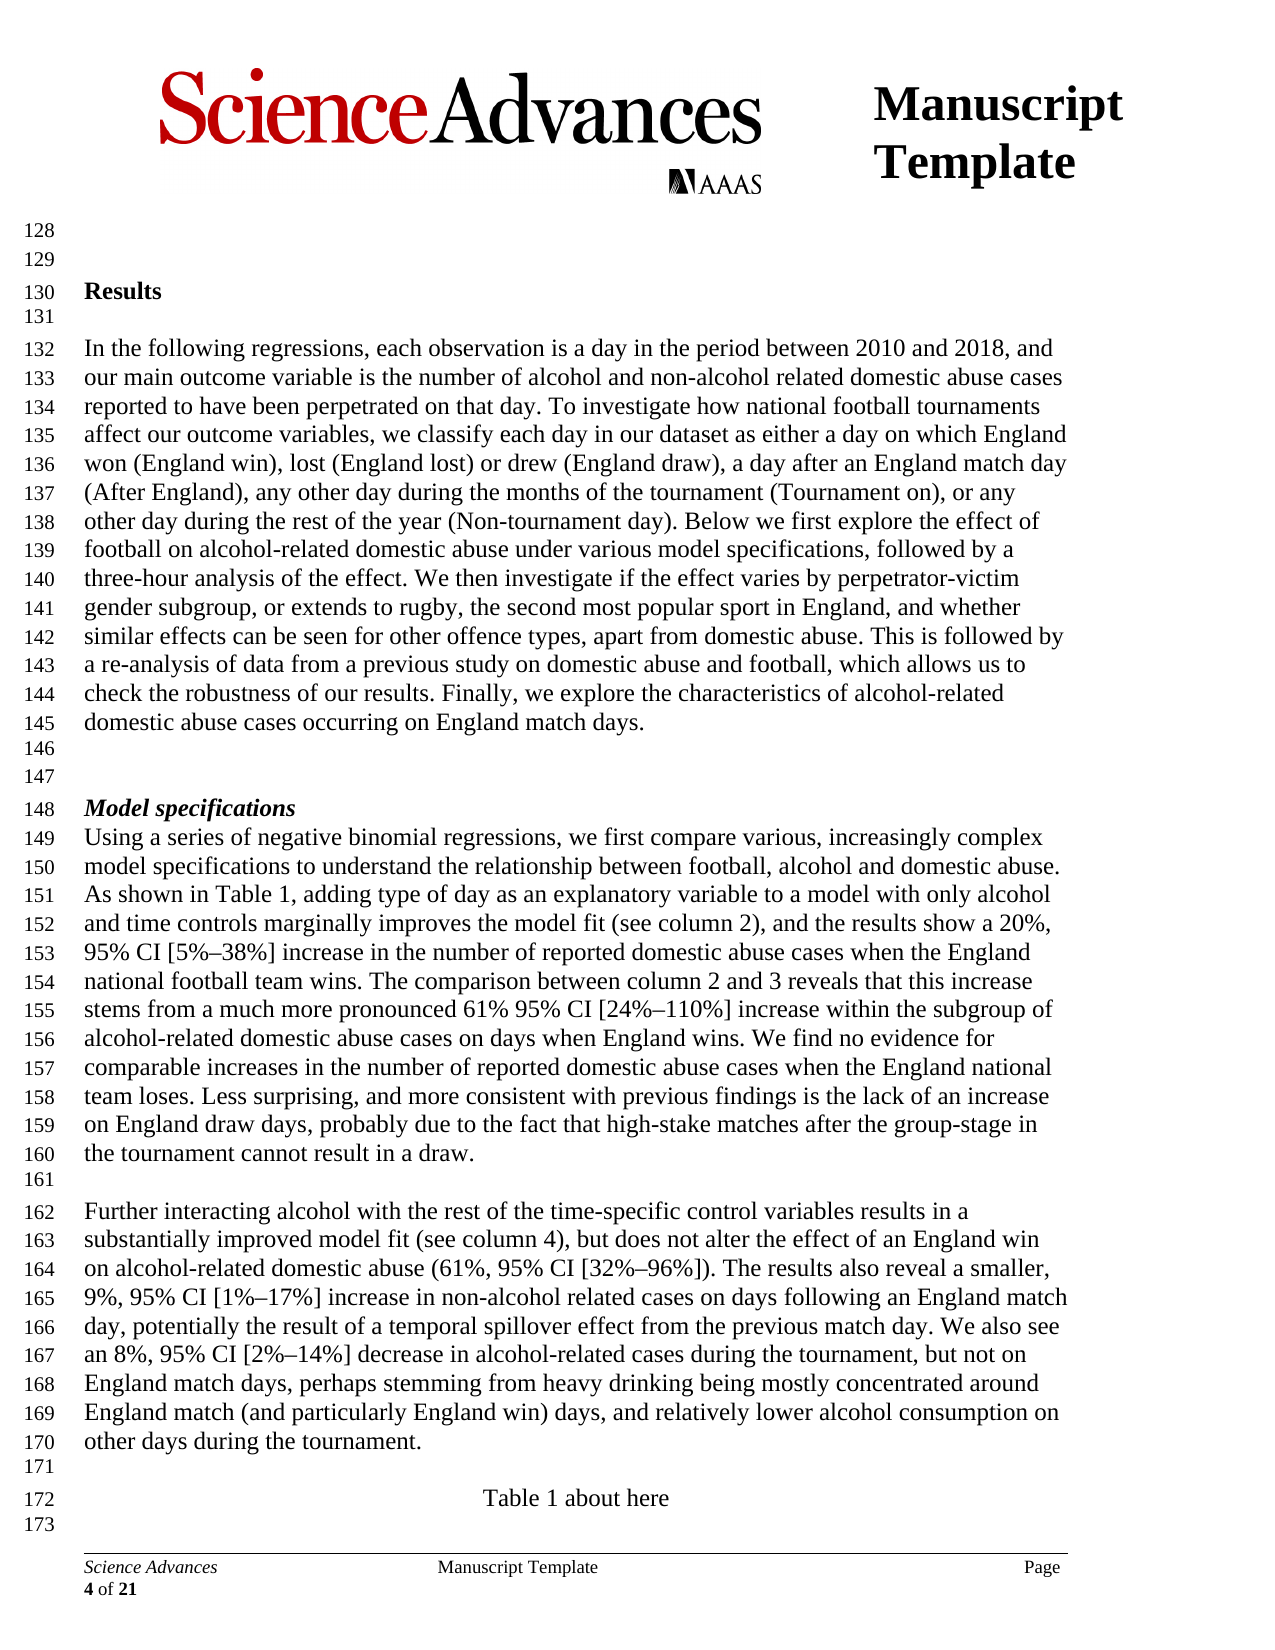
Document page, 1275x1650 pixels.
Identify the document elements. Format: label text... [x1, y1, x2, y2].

text Using a series of negative binomial regressions, we first compare various, increasingly complex model specifications to understand the relationship between football, alcohol and domestic abuse. As shown in Table 1, adding type of day as an explanatory variable to a model with only alcohol and time controls marginally improves the model fit (see column 2), and the results show a 20%, 95% CI [5%–38%] increase in the number of reported domestic abuse cases when the England national football team wins. The comparison between column 2 and 3 reveals that this increase stems from a much more pronounced 61% 95% CI [24%–110%] increase within the subgroup of alcohol-related domestic abuse cases on days when England wins. We find no evidence for comparable increases in the number of reported domestic abuse cases when the England national team loses. Less surprising, and more consistent with previous findings is the lack of an increase on England draw days, probably due to the fact that high-stake matches after the group-stage in the tournament cannot result in a draw. [84, 822, 1068, 1167]
text Model specifications [84, 793, 1068, 822]
text Further interacting alcohol with the rest of the time-specific control variables results in a substantially improved model fit (see column 4), but does not alter the effect of an England win on alcohol-related domestic abuse (61%, 95% CI [32%–96%]). The results also reveal a smaller, 9%, 95% CI [1%–17%] increase in non-alcohol related cases on days following an England match day, potentially the result of a temporal spillover effect from the previous match day. We also see an 8%, 95% CI [2%–14%] decrease in alcohol-related cases during the tournament, but not on England match days, perhaps stemming from heavy drinking being mostly concentrated around England match (and particularly England win) days, and relatively lower alcohol consumption on other days during the tournament. [84, 1196, 1068, 1454]
picture [160, 68, 761, 194]
text Results [84, 276, 1068, 304]
text In the following regressions, each observation is a day in the period between 2010 and 2018, and our main outcome variable is the number of alcohol and non-alcohol related domestic abuse cases reported to have been perpetrated on that day. To investigate how national football tournaments affect our outcome variables, we classify each day in our dataset as either a day on which England won (England win), lost (England lost) or drew (England draw), a day after an England match day (After England), any other day during the months of the tournament (Tournament on), or any other day during the rest of the year (Non-tournament day). Below we first explore the effect of football on alcohol-related domestic abuse under various model specifications, followed by a three-hour analysis of the effect. We then investigate if the effect varies by perpetrator-victim gender subgroup, or extends to rugby, the second most popular sport in England, and whether similar effects can be seen for other offence types, apart from domestic abuse. This is followed by a re-analysis of data from a previous study on domestic abuse and football, which allows us to check the robustness of our results. Finally, we explore the characteristics of alcohol-related domestic abuse cases occurring on England match days. [84, 333, 1068, 736]
text Table 1 about here [84, 1483, 1068, 1512]
